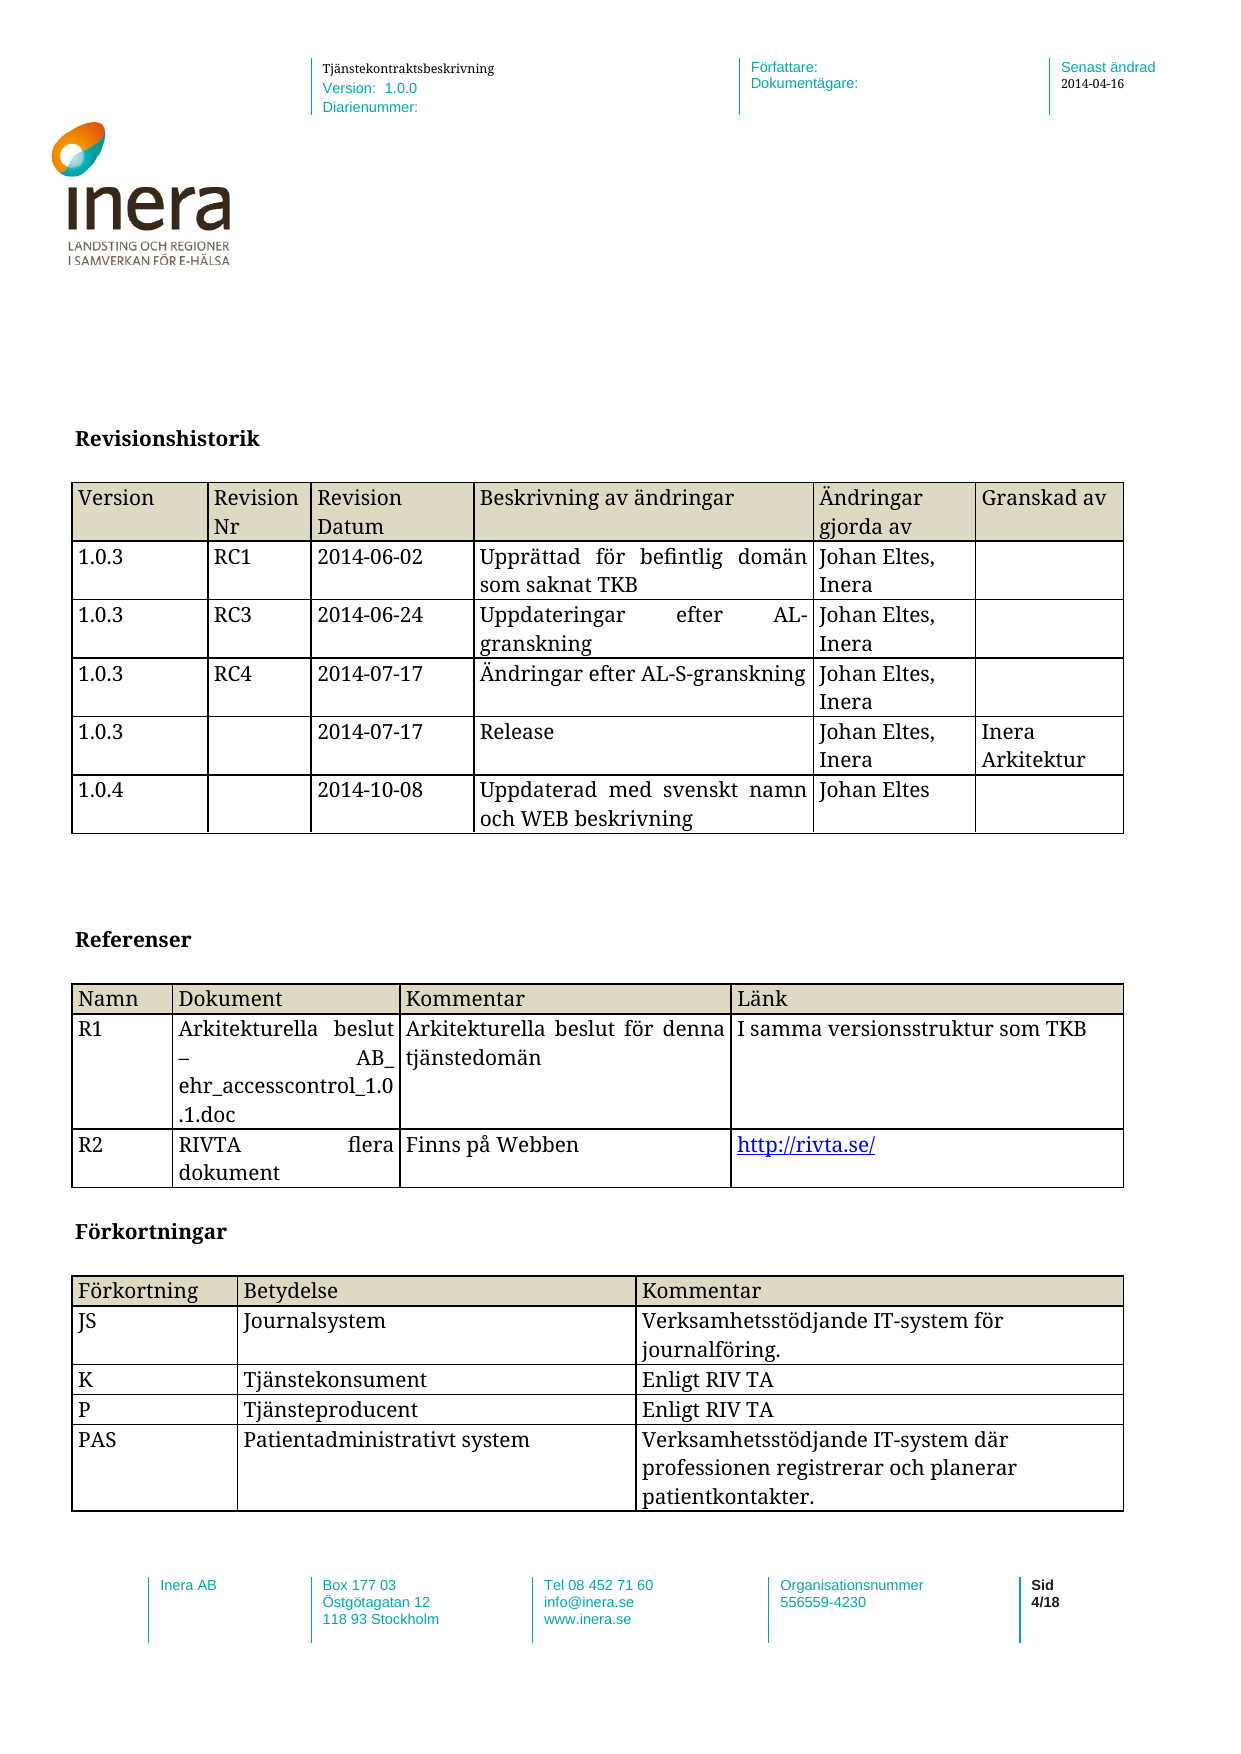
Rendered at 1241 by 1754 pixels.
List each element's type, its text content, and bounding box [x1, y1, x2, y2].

table_cell JS [73, 1307, 237, 1363]
text Referenser [75, 924, 1165, 954]
table_header Förkortning [73, 1277, 237, 1305]
table_header Dokument [173, 985, 399, 1013]
table_header Kommentar [401, 985, 730, 1013]
table_cell Finns på Webben [401, 1130, 730, 1187]
table_cell RIVTA flera dokument [173, 1130, 399, 1187]
table_cell 1.0.3 [73, 542, 207, 599]
table_cell R1 [73, 1015, 172, 1128]
table_cell [209, 717, 310, 774]
table_cell Inera Arkitektur [976, 717, 1123, 774]
table_cell http://rivta.se/ [732, 1130, 1123, 1187]
table_cell Uppdateringar efter AL-granskning [475, 600, 813, 657]
table_cell I samma versionsstruktur som TKB [732, 1015, 1123, 1128]
table_cell Upprättad för befintlig domän som saknat TKB [475, 542, 813, 599]
table_cell Release [475, 717, 813, 774]
table_cell 1.0.3 [73, 717, 207, 774]
picture [51, 122, 230, 265]
table_header Version [73, 483, 207, 540]
table_cell Tjänstekonsument [238, 1365, 635, 1393]
table_cell 2014-10-08 [312, 776, 473, 832]
table_cell R2 [73, 1130, 172, 1187]
table_header Länk [732, 985, 1123, 1013]
table_cell Verksamhetsstödjande IT-system för journalföring. [637, 1307, 1123, 1363]
table_header Beskrivning av ändringar [475, 483, 813, 540]
table_header Kommentar [637, 1277, 1123, 1305]
table_cell RC1 [209, 542, 310, 599]
table_cell 2014-07-17 [312, 717, 473, 774]
table_cell 2014-06-24 [312, 600, 473, 657]
table_cell Johan Eltes, Inera [814, 717, 975, 774]
table_cell Johan Eltes, Inera [814, 659, 975, 716]
table_cell Arkitekturella beslut för denna tjänstedomän [401, 1015, 730, 1128]
table_cell Patientadministrativt system [238, 1425, 635, 1510]
table_header Revision Datum [312, 483, 473, 540]
table_cell RC3 [209, 600, 310, 657]
table_cell RC4 [209, 659, 310, 716]
table_cell Arkitekturella beslut – AB_ ehr_accesscontrol_1.0.1.doc [173, 1015, 399, 1128]
table_cell [976, 542, 1123, 599]
table_cell Enligt RIV TA [637, 1365, 1123, 1393]
table_cell Journalsystem [238, 1307, 635, 1363]
table_header Ändringar gjorda av [814, 483, 975, 540]
table_cell Verksamhetsstödjande IT-system där professionen registrerar och planerar patientkontakter. [637, 1425, 1123, 1510]
table_cell Johan Eltes, Inera [814, 600, 975, 657]
table_cell K [73, 1365, 237, 1393]
table_cell Tjänsteproducent [238, 1395, 635, 1423]
table_header Namn [73, 985, 172, 1013]
text Revisionshistorik [75, 423, 1165, 453]
table_cell [976, 659, 1123, 716]
table_header Granskad av [976, 483, 1123, 540]
table_cell PAS [73, 1425, 237, 1510]
table_cell 2014-07-17 [312, 659, 473, 716]
table_cell [209, 776, 310, 832]
table_cell 2014-06-02 [312, 542, 473, 599]
table_cell Johan Eltes [814, 776, 975, 832]
table_cell Enligt RIV TA [637, 1395, 1123, 1423]
table_cell [976, 600, 1123, 657]
table_header Betydelse [238, 1277, 635, 1305]
table_cell 1.0.3 [73, 659, 207, 716]
table_header Revision Nr [209, 483, 310, 540]
table_cell Uppdaterad med svenskt namn och WEB beskrivning [475, 776, 813, 832]
table_cell [976, 776, 1123, 832]
table_cell P [73, 1395, 237, 1423]
table_cell 1.0.4 [73, 776, 207, 832]
table_cell Johan Eltes, Inera [814, 542, 975, 599]
table_cell Ändringar efter AL-S-granskning [475, 659, 813, 716]
table_cell 1.0.3 [73, 600, 207, 657]
text Förkortningar [75, 1217, 1165, 1246]
